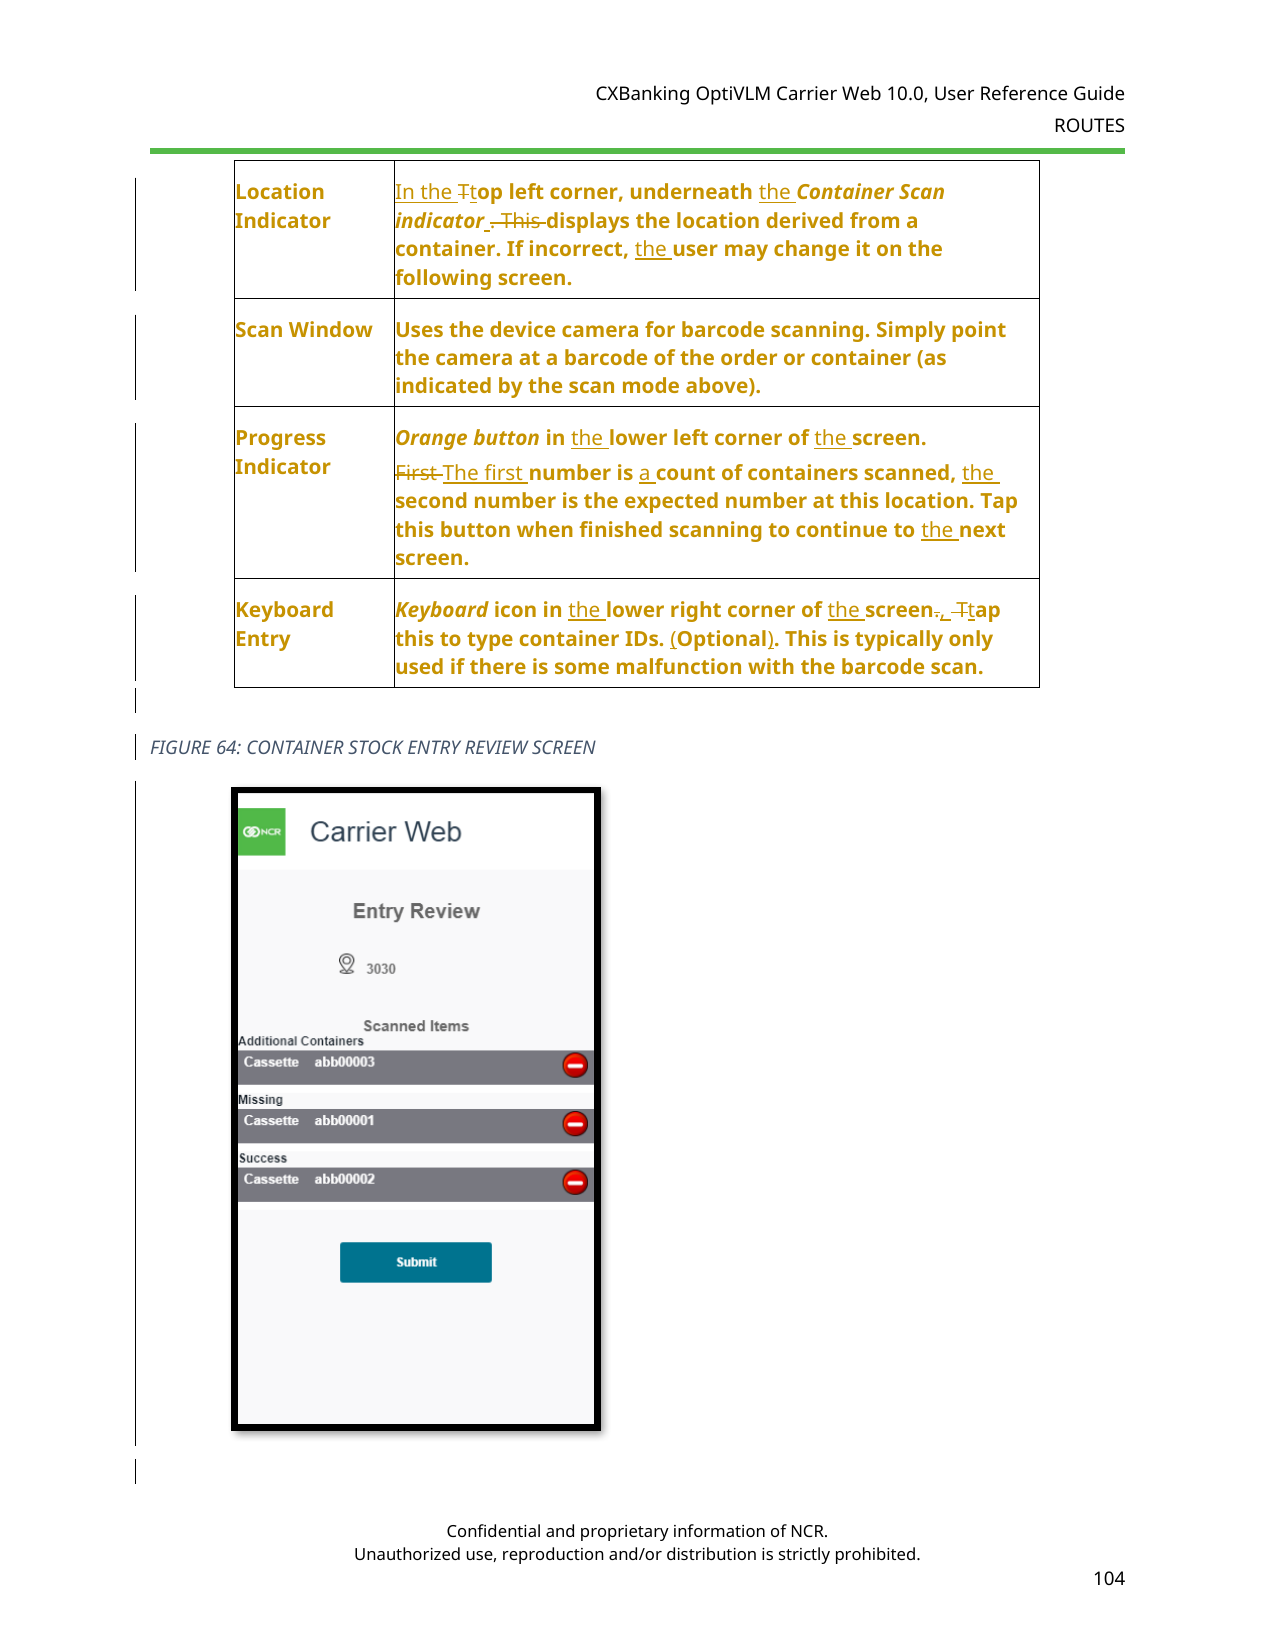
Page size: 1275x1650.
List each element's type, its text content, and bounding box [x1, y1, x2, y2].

text FIGURE 64: CONTAINER STOCK ENTRY REVIEW SCREEN [150, 734, 1125, 760]
table_cell Scan Window [235, 299, 394, 406]
table_cell Uses the device camera for barcode scanning. Simply point the camera at a barcode of the order or container (as indicated by the scan mode above). [395, 299, 1039, 406]
table_cell Progress Indicator [235, 407, 394, 578]
table_cell Keyboard icon in lower right corner of screenap this to type container IDs. Optional. This is typically only used if there is some malfunction with the barcode scan. [395, 579, 1039, 687]
table_cell Location Indicator [235, 161, 394, 297]
picture [238, 793, 594, 1424]
table_cell op left corner, underneath Container Scan indicatordisplays the location derived from a container. If incorrect, user may change it on the following screen. [395, 161, 1039, 297]
table_cell Keyboard Entry [235, 579, 394, 687]
table_cell Orange button in lower left corner of screen. number is count of containers scanned, second number is the expected number at this location. Tap this button when finished scanning to continue to next screen. [395, 407, 1039, 578]
